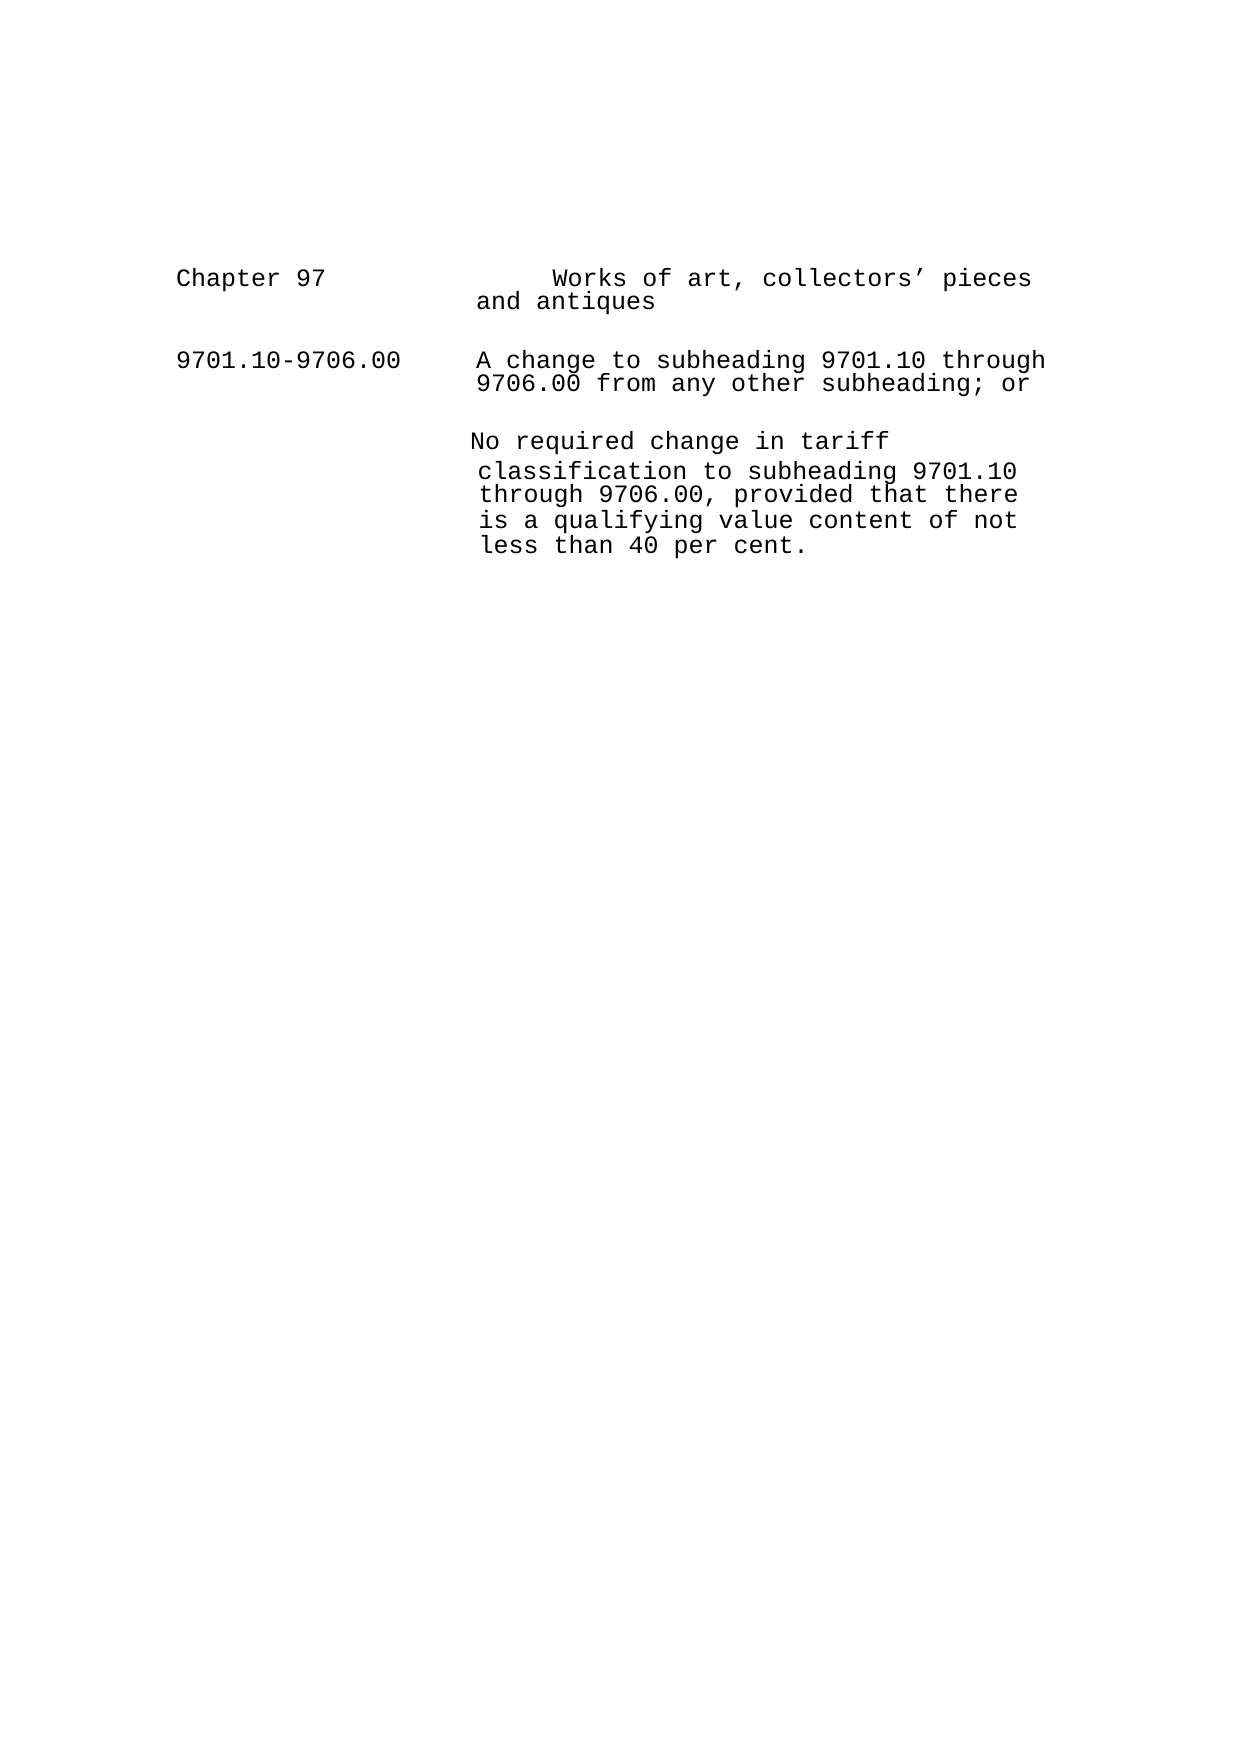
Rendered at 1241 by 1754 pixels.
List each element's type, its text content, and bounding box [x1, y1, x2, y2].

text classification to subheading 9701.10 through 9706.00, provided that there is a qualifying value content of not less than 40 per cent. [477, 459, 1062, 561]
text Chapter 97 Works of art, collectors’ pieces and antiques [176, 266, 1062, 317]
text No required change in tariff [176, 429, 1062, 455]
text 9701.10-9706.00 A change to subheading 9701.10 through 9706.00 from any other subheading; or [176, 348, 1062, 399]
